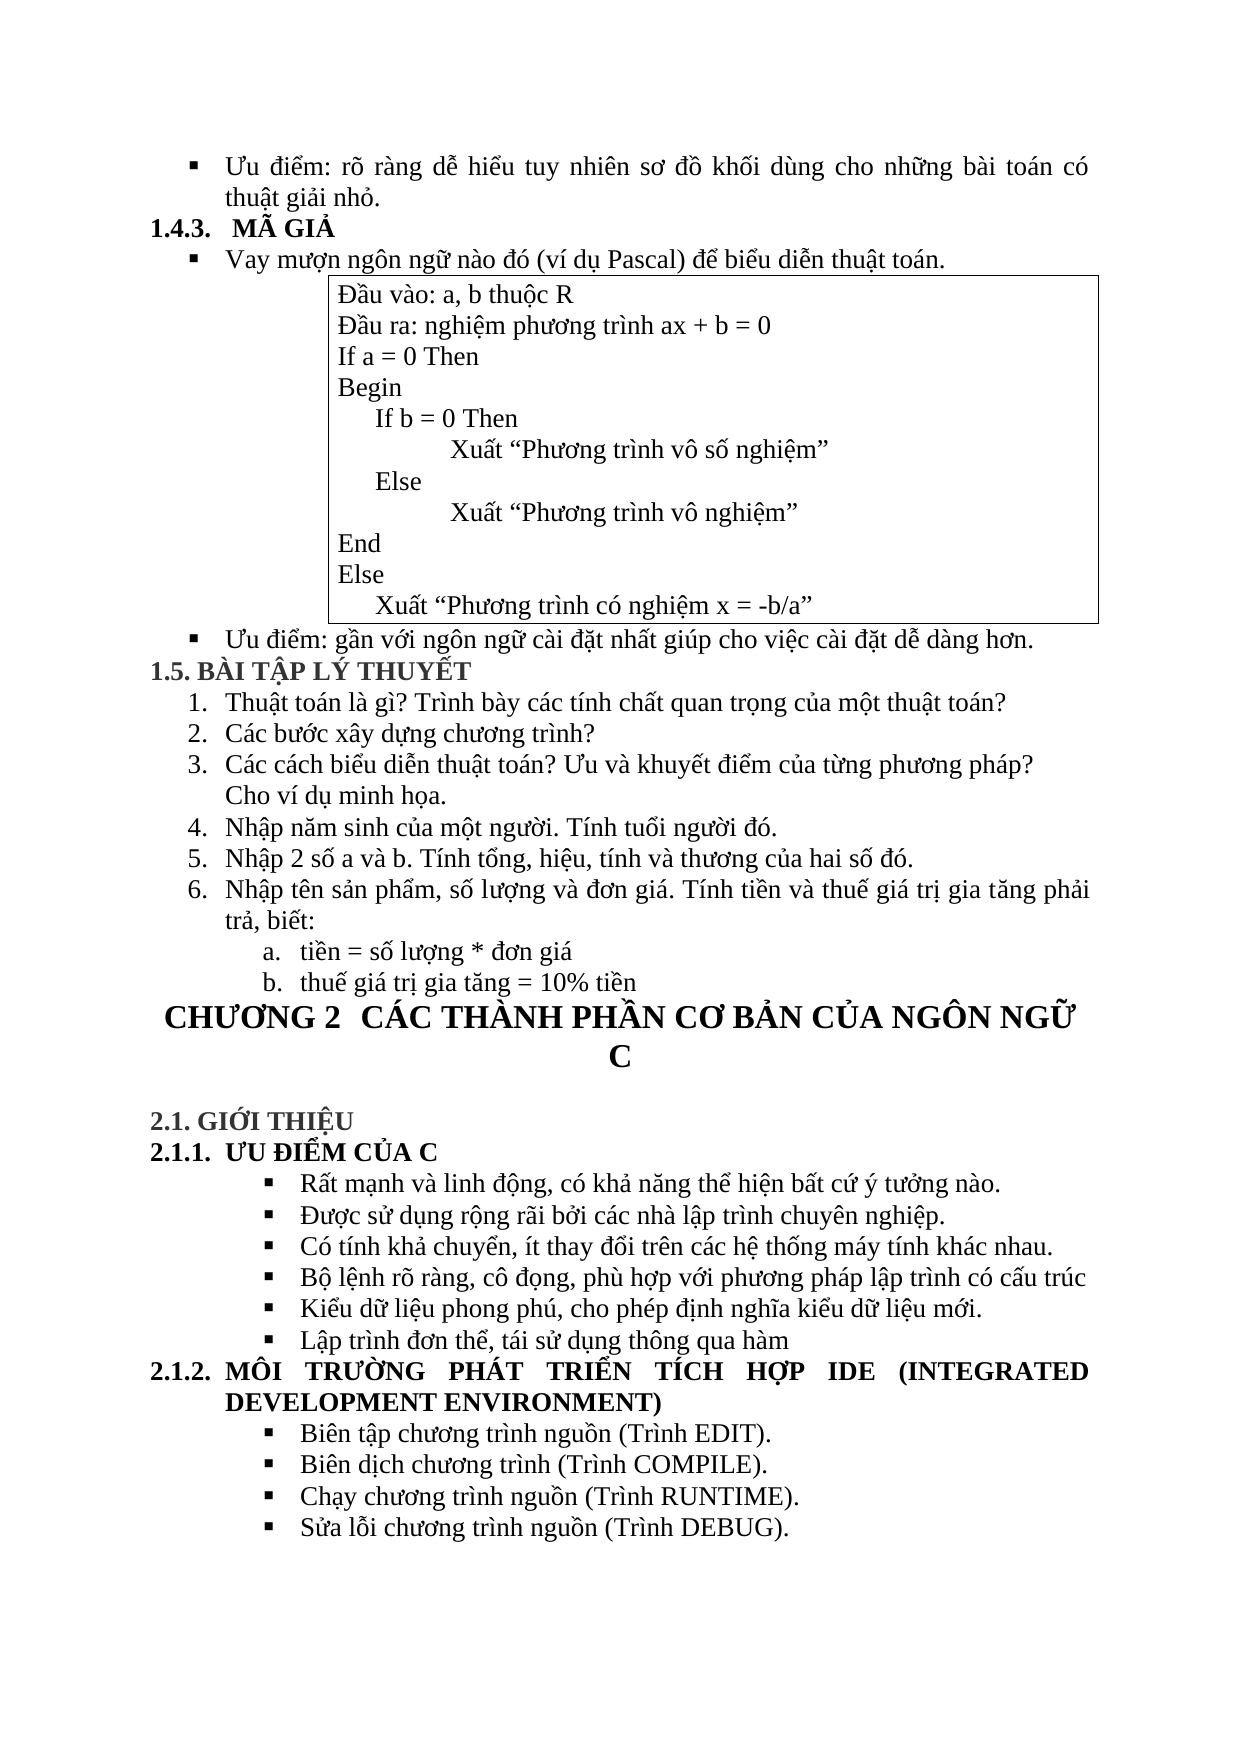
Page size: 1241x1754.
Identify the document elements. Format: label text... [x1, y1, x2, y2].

list Có tính khả chuyển, ít thay đổi trên các hệ thống máy tính khác nhau. [262, 1230, 1090, 1261]
text Xuất “Phương trình vô số nghiệm” [329, 431, 1098, 462]
subtitle Các Thành Phần Cơ Bản Của Ngôn Ngữ C [150, 997, 1090, 1074]
list Thuật toán là gì? Trình bày các tính chất quan trọng của một thuật toán? [187, 686, 1090, 717]
subtitle Môi trường phát triển tích hợp IDE (Integrated Development Environment) [150, 1355, 1090, 1417]
subtitle Mã giả [150, 212, 1090, 243]
subtitle Bài tập lý thuyết [150, 655, 1090, 686]
subtitle Ưu điểm của C [150, 1136, 1090, 1168]
list Chạy chương trình nguồn (Trình RUNTIME). [262, 1480, 1090, 1511]
text Else [329, 462, 1098, 493]
list thuế giá trị gia tăng = 10% tiền [262, 966, 1090, 997]
list Kiểu dữ liệu phong phú, cho phép định nghĩa kiểu dữ liệu mới. [262, 1293, 1090, 1324]
text Đầu ra: nghiệm phương trình ax + b = 0 [329, 306, 1098, 337]
text Xuất “Phương trình có nghiệm x = -b/a” [329, 586, 1098, 623]
list Được sử dụng rộng rãi bởi các nhà lập trình chuyên nghiệp. [262, 1199, 1090, 1230]
list Rất mạnh và linh động, có khả năng thể hiện bất cứ ý tưởng nào. [262, 1168, 1090, 1199]
list Biên tập chương trình nguồn (Trình EDIT). [262, 1417, 1090, 1449]
text Cho ví dụ minh họa. [150, 779, 1090, 811]
text If a = 0 Then [329, 337, 1098, 368]
list tiền = số lượng * đơn giá [262, 935, 1090, 966]
list Biên dịch chương trình (Trình COMPILE). [262, 1449, 1090, 1480]
list Các bước xây dựng chương trình? [187, 717, 1090, 748]
text End [329, 524, 1098, 555]
list Ưu điểm: rõ ràng dễ hiểu tuy nhiên sơ đồ khối dùng cho những bài toán có thuật giải nhỏ. [187, 150, 1090, 212]
list Nhập năm sinh của một người. Tính tuổi người đó. [187, 811, 1090, 842]
list Các cách biểu diễn thuật toán? Ưu và khuyết điểm của từng phương pháp? [187, 748, 1090, 779]
list Nhập 2 số a và b. Tính tổng, hiệu, tính và thương của hai số đó. [187, 842, 1090, 873]
text Xuất “Phương trình vô nghiệm” [329, 493, 1098, 524]
subtitle Giới thiệu [150, 1105, 1090, 1136]
list Nhập tên sản phẩm, số lượng và đơn giá. Tính tiền và thuế giá trị gia tăng phải trả, biết: [187, 873, 1090, 935]
text Else [329, 555, 1098, 586]
text Đầu vào: a, b thuộc R [329, 276, 1098, 306]
list Bộ lệnh rõ ràng, cô đọng, phù hợp với phương pháp lập trình có cấu trúc [262, 1261, 1090, 1293]
text If b = 0 Then [329, 399, 1098, 431]
text Begin [329, 368, 1098, 399]
list Sửa lỗi chương trình nguồn (Trình DEBUG). [262, 1511, 1090, 1542]
list Vay mượn ngôn ngữ nào đó (ví dụ Pascal) để biểu diễn thuật toán. [187, 243, 1090, 275]
list Lập trình đơn thể, tái sử dụng thông qua hàm [262, 1324, 1090, 1355]
list Ưu điểm: gần với ngôn ngữ cài đặt nhất giúp cho việc cài đặt dễ dàng hơn. [187, 624, 1090, 655]
